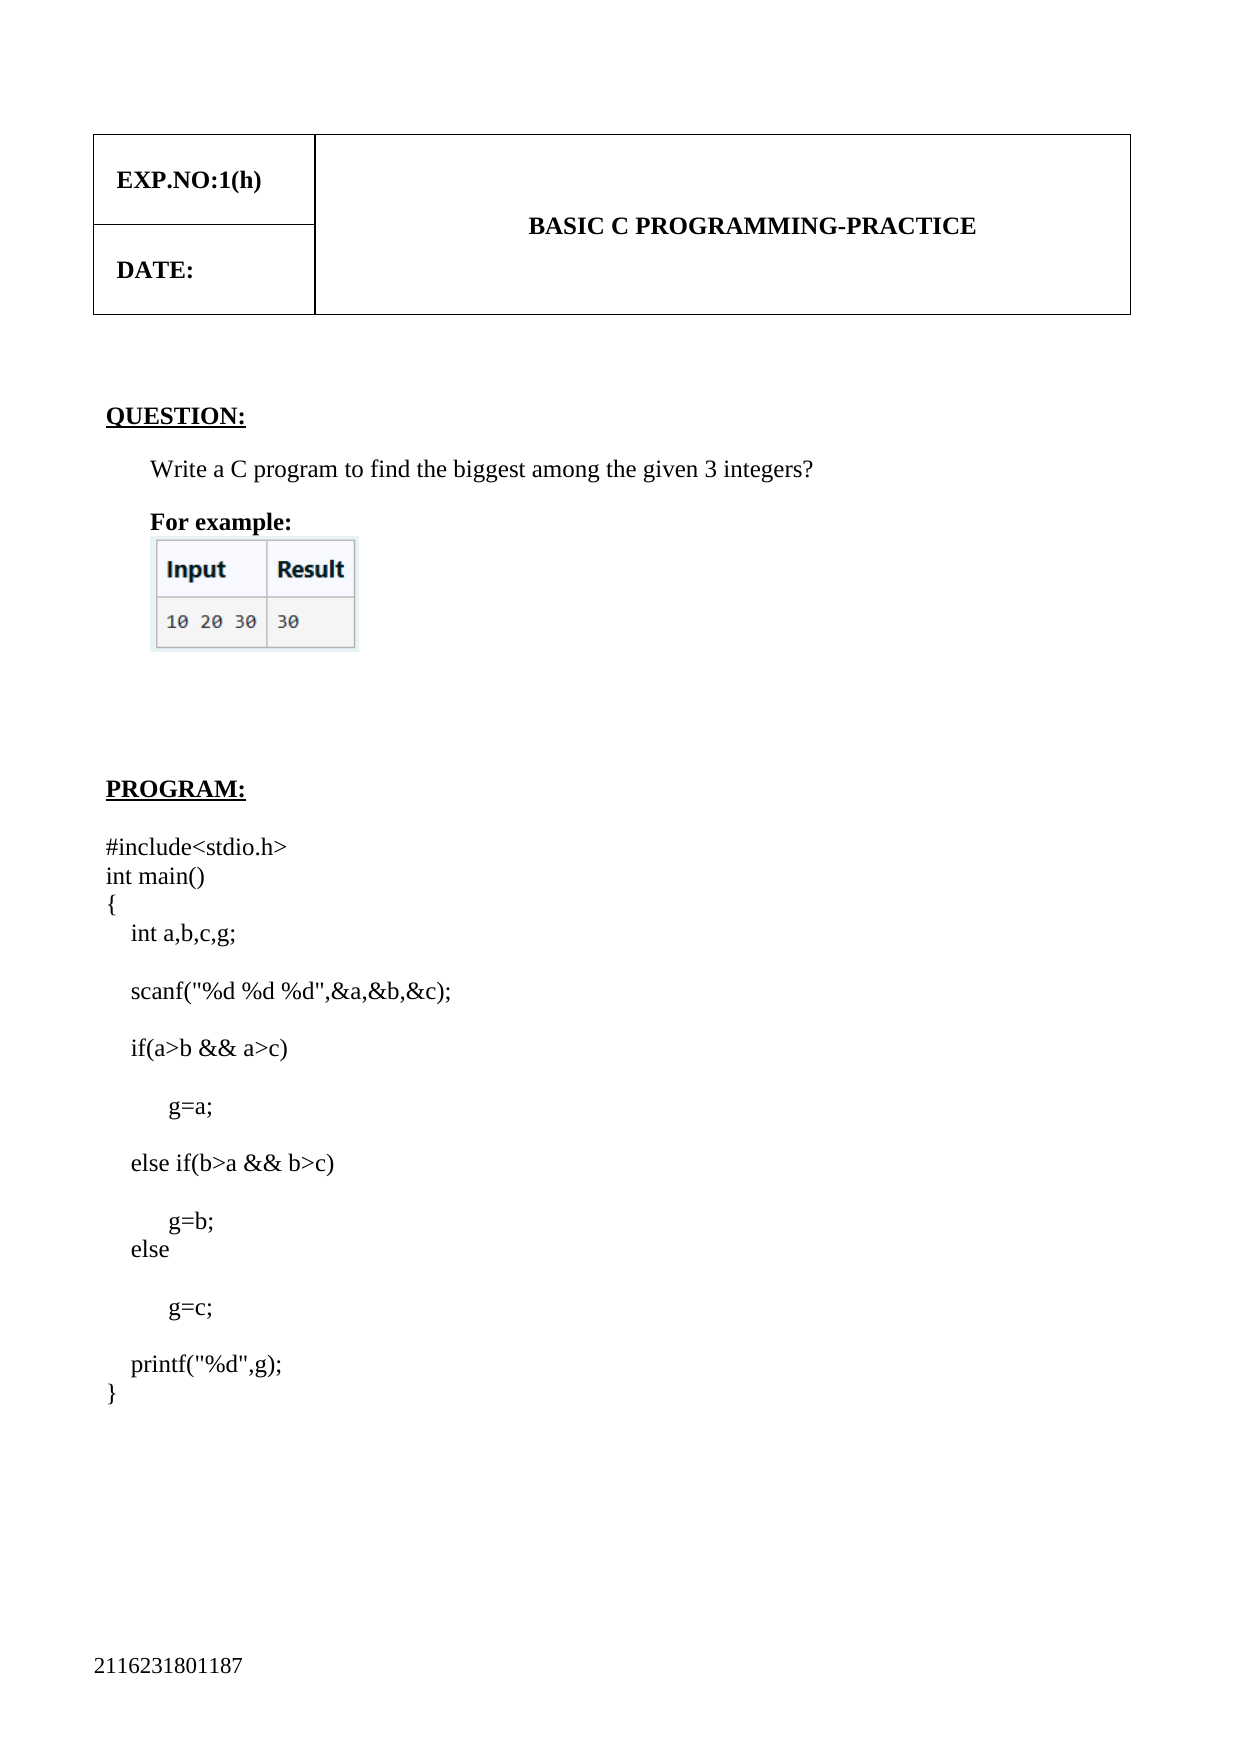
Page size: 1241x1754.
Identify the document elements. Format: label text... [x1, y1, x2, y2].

text g=b; [106, 1206, 1155, 1234]
text if(a>b && a>c) [106, 1033, 1155, 1062]
text } [106, 1378, 1155, 1407]
text g=a; [106, 1091, 1155, 1119]
text #include<stdio.h> [106, 832, 1155, 861]
text int main() [106, 861, 1155, 889]
text PROGRAM: [106, 774, 1155, 803]
text else [106, 1234, 1155, 1263]
text QUESTION: [106, 401, 1155, 430]
table_header EXP.NO:1(h) [94, 135, 314, 224]
picture [150, 536, 359, 652]
text g=c; [106, 1292, 1155, 1321]
text Write a C program to find the biggest among the given 3 integers? [150, 455, 1080, 483]
text For example: [150, 508, 1080, 536]
text { [106, 889, 1155, 918]
text scanf("%d %d %d",&a,&b,&c); [106, 976, 1155, 1004]
text printf("%d",g); [106, 1349, 1155, 1378]
table_cell DATE: [94, 225, 314, 314]
table_header BASIC C PROGRAMMING-PRACTICE [316, 135, 1130, 314]
text else if(b>a && b>c) [106, 1148, 1155, 1177]
text int a,b,c,g; [106, 918, 1155, 947]
